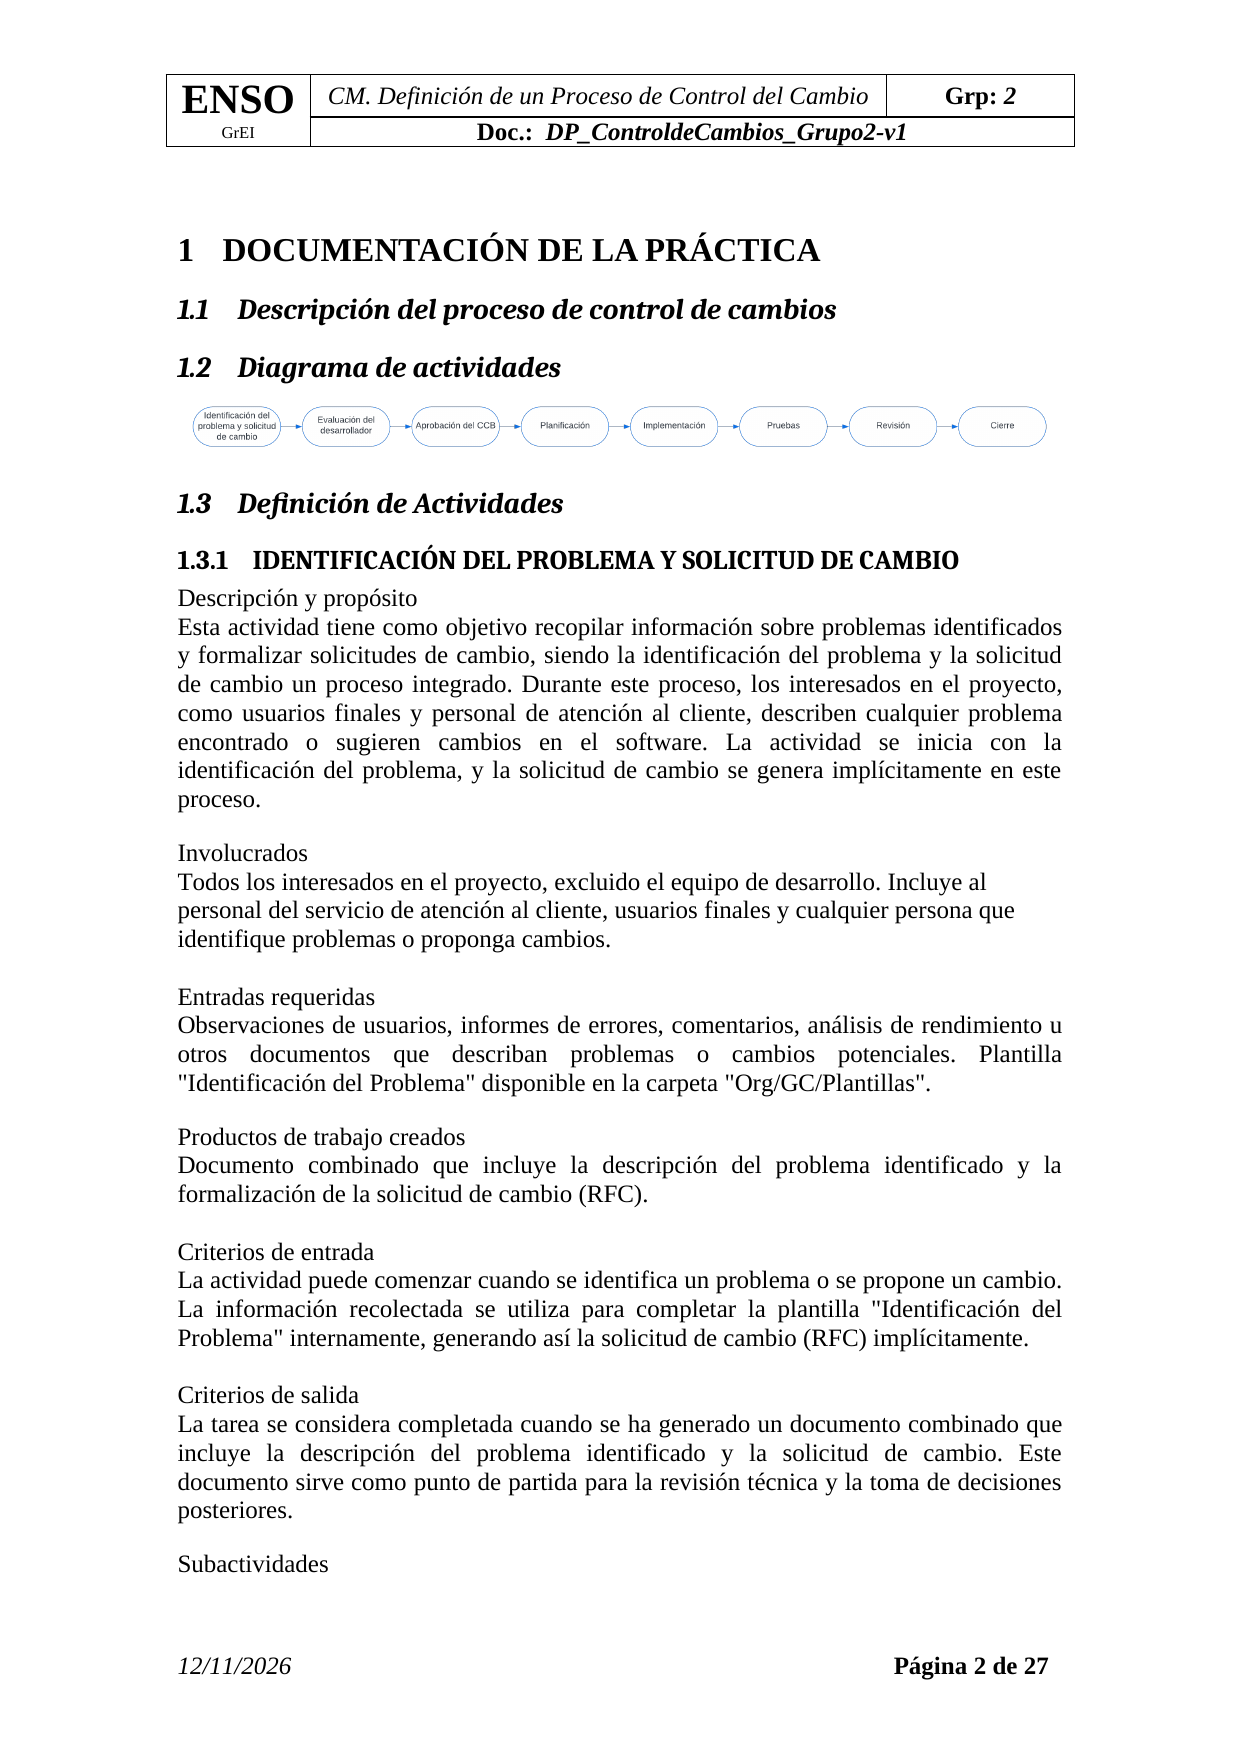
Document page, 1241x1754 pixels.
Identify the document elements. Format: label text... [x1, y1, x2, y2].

picture [177, 391, 1062, 462]
text La tarea se considera completada cuando se ha generado un documento combinado que incluye la descripción del problema identificado y la solicitud de cambio. Este documento sirve como punto de partida para la revisión técnica y la toma de decisiones posteriores. [177, 1409, 1063, 1524]
text Entradas requeridas [177, 982, 1063, 1010]
subtitle Descripción del proceso de control de cambios [177, 293, 1063, 327]
text Involucrados [177, 838, 1063, 867]
text Observaciones de usuarios, informes de errores, comentarios, análisis de rendimiento u otros documentos que describan problemas o cambios potenciales. Plantilla "Identificación del Problema" disponible en la carpeta "Org/GC/Plantillas". [177, 1010, 1063, 1097]
text La actividad puede comenzar cuando se identifica un problema o se propone un cambio. La información recolectada se utiliza para completar la plantilla "Identificación del Problema" internamente, generando así la solicitud de cambio (RFC) implícitamente. [177, 1265, 1063, 1352]
text Documento combinado que incluye la descripción del problema identificado y la formalización de la solicitud de cambio (RFC). [177, 1150, 1063, 1208]
subtitle DOCUMENTACIÓN DE LA PRÁCTICA [177, 230, 1063, 268]
subtitle IDENTIFICACIÓN DEL PROBLEMA Y SOLICITUD DE CAMBIO [177, 545, 1063, 577]
text Esta actividad tiene como objetivo recopilar información sobre problemas identificados y formalizar solicitudes de cambio, siendo la identificación del problema y la solicitud de cambio un proceso integrado. Durante este proceso, los interesados en el proyecto, como usuarios finales y personal de atención al cliente, describen cualquier problema encontrado o sugieren cambios en el software. La actividad se inicia con la identificación del problema, y la solicitud de cambio se genera implícitamente en este proceso. [177, 612, 1063, 813]
text Criterios de entrada [177, 1237, 1063, 1265]
text Criterios de salida [177, 1380, 1063, 1409]
text Descripción y propósito [177, 583, 1063, 612]
text Subactividades [177, 1549, 1063, 1578]
subtitle Definición de Actividades [177, 487, 1063, 520]
subtitle Diagrama de actividades [177, 352, 1063, 385]
text Productos de trabajo creados [177, 1122, 1063, 1150]
text Todos los interesados en el proyecto, excluido el equipo de desarrollo. Incluye al personal del servicio de atención al cliente, usuarios finales y cualquier persona que identifique problemas o proponga cambios. [177, 867, 1063, 953]
